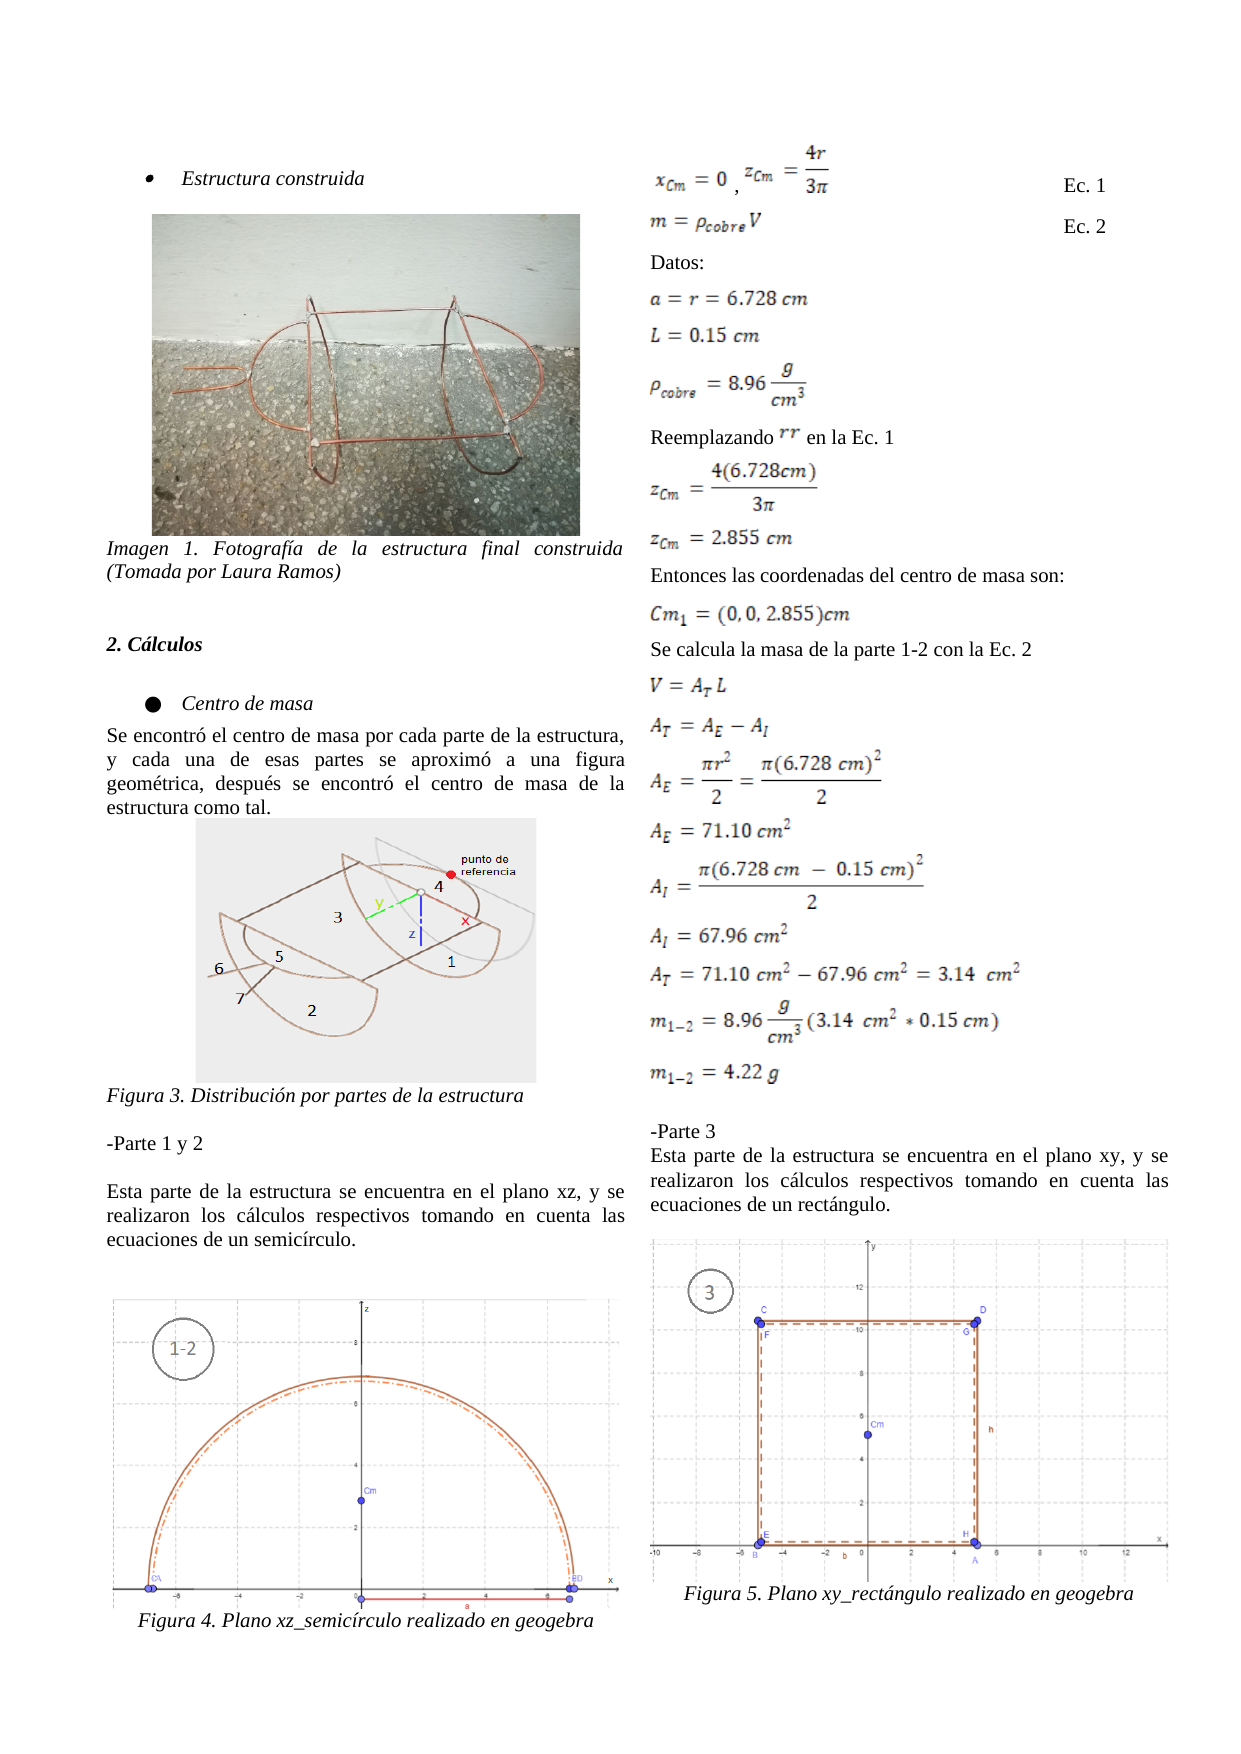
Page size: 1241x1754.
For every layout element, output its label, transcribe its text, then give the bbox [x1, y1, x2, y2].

picture [650, 460, 818, 513]
picture [650, 673, 727, 699]
picture [650, 854, 924, 909]
text Figura 3. Distribución por partes de la estructura [106, 1083, 625, 1107]
picture [744, 142, 829, 193]
text Se calcula la masa de la parte 1-2 con la Ec. 2 [650, 637, 1169, 661]
text Datos: [650, 250, 1169, 274]
picture [112, 1299, 620, 1609]
text Figura 4. Plano xz_semicírculo realizado en geogebra [106, 1608, 625, 1632]
picture [779, 419, 802, 445]
text -Parte 1 y 2 [106, 1131, 625, 1155]
list Estructura construida [144, 166, 625, 190]
text Se encontró el centro de masa por cada parte de la estructura, y cada una de esas partes se aproximó a una figura geométrica, después se encontró el centro de masa de la estructura como tal. [106, 722, 625, 819]
picture [650, 323, 760, 349]
text , Ec. 1 [650, 142, 1169, 197]
picture [650, 208, 762, 234]
picture [650, 959, 1027, 986]
picture [655, 165, 729, 193]
picture [650, 1056, 780, 1084]
picture [650, 598, 852, 626]
picture [151, 214, 580, 536]
text Esta parte de la estructura se encuentra en el plano xy, y se realizaron los cálculos respectivos tomando en cuenta las ecuaciones de un rectángulo. [650, 1143, 1169, 1216]
picture [650, 1239, 1169, 1582]
picture [195, 818, 537, 1083]
picture [650, 920, 790, 948]
text Ec. 2 [650, 209, 1169, 238]
text 2. Cálculos [106, 632, 625, 656]
picture [650, 360, 807, 408]
picture [650, 815, 793, 843]
picture [650, 710, 771, 737]
text Esta parte de la estructura se encuentra en el plano xz, y se realizaron los cálculos respectivos tomando en cuenta las ecuaciones de un semicírculo. [106, 1179, 625, 1251]
text -Parte 3 [650, 1119, 1169, 1143]
text Entonces las coordenadas del centro de masa son: [650, 563, 1169, 587]
text Figura 5. Plano xy_rectángulo realizado en geogebra [650, 1582, 1169, 1605]
picture [650, 997, 999, 1045]
list Centro de masa [144, 680, 625, 722]
picture [650, 286, 810, 312]
picture [650, 748, 882, 804]
picture [650, 524, 793, 551]
text Reemplazando en la Ec. 1 [650, 419, 1169, 449]
text Imagen 1. Fotografía de la estructura final construida (Tomada por Laura Ramos) [106, 535, 625, 583]
